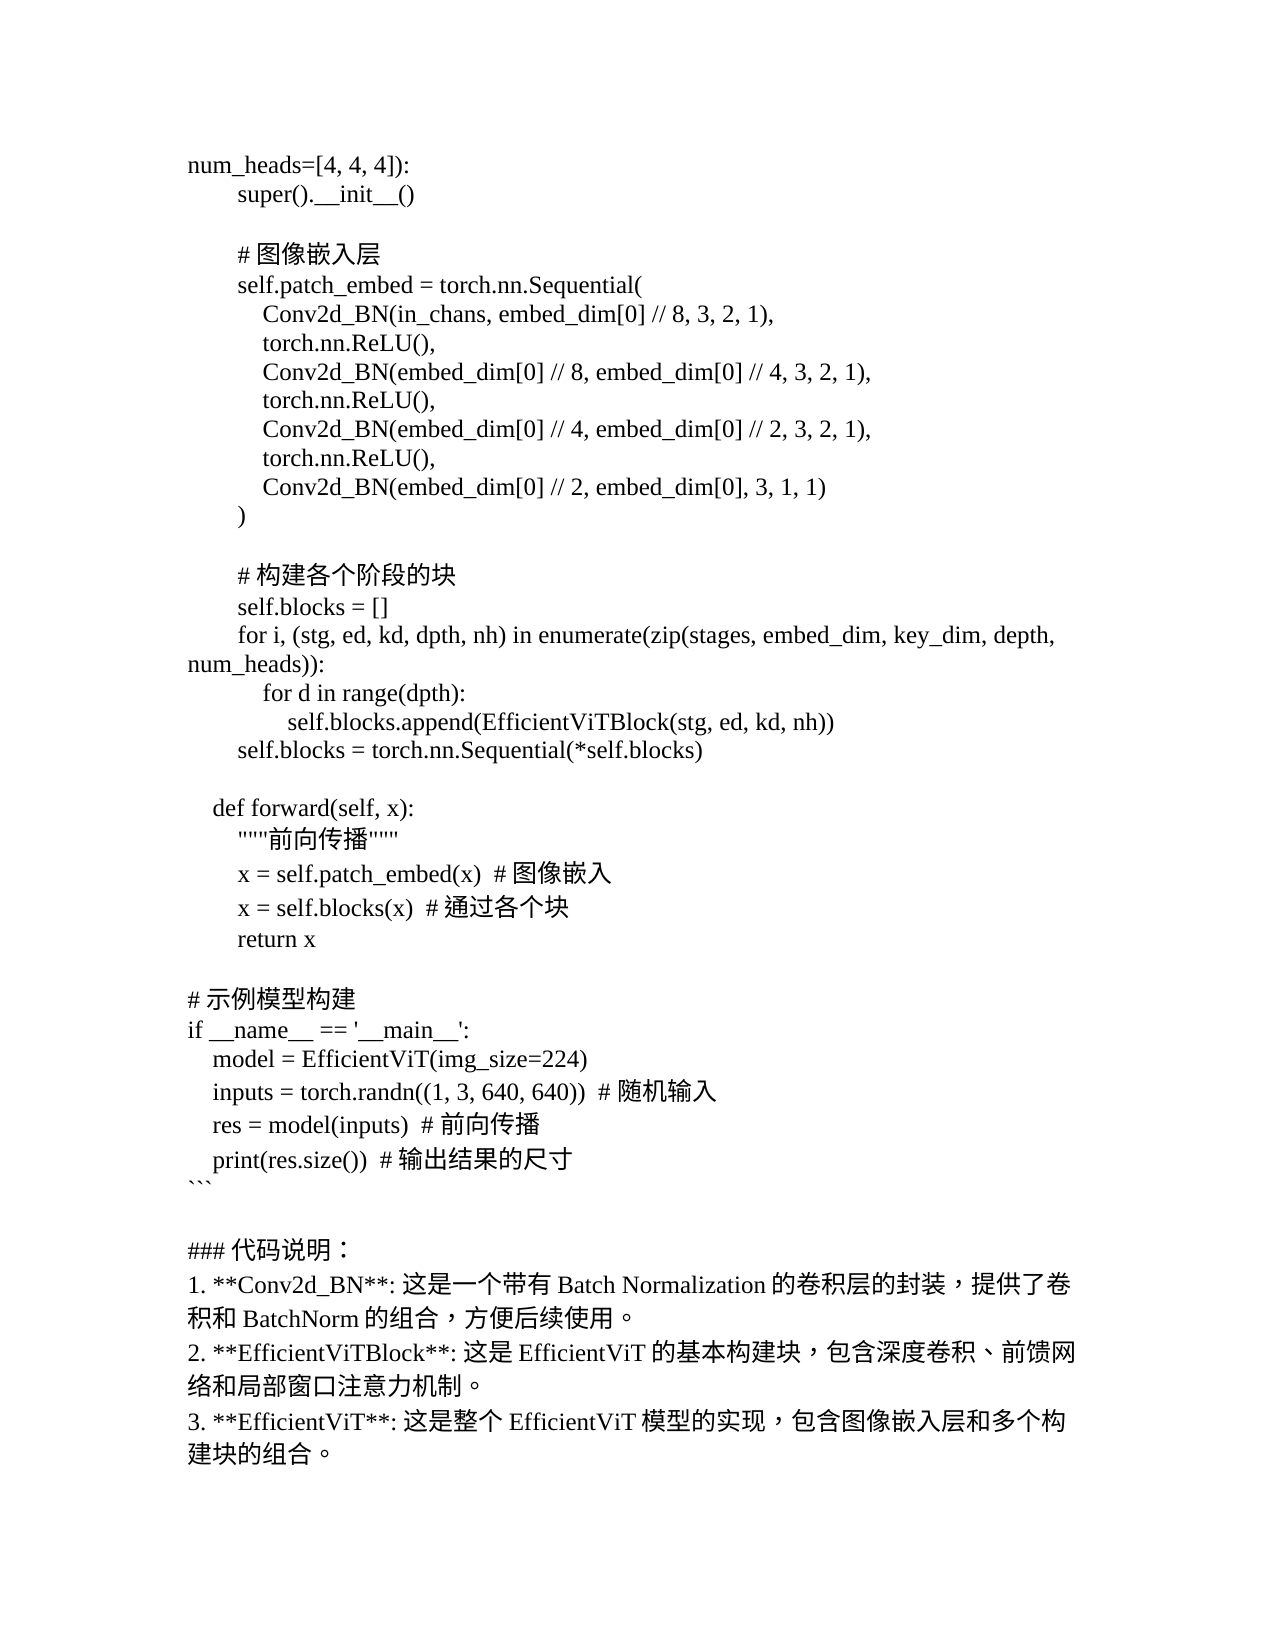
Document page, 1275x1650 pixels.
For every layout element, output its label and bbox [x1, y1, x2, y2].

text [187, 150, 1087, 1471]
